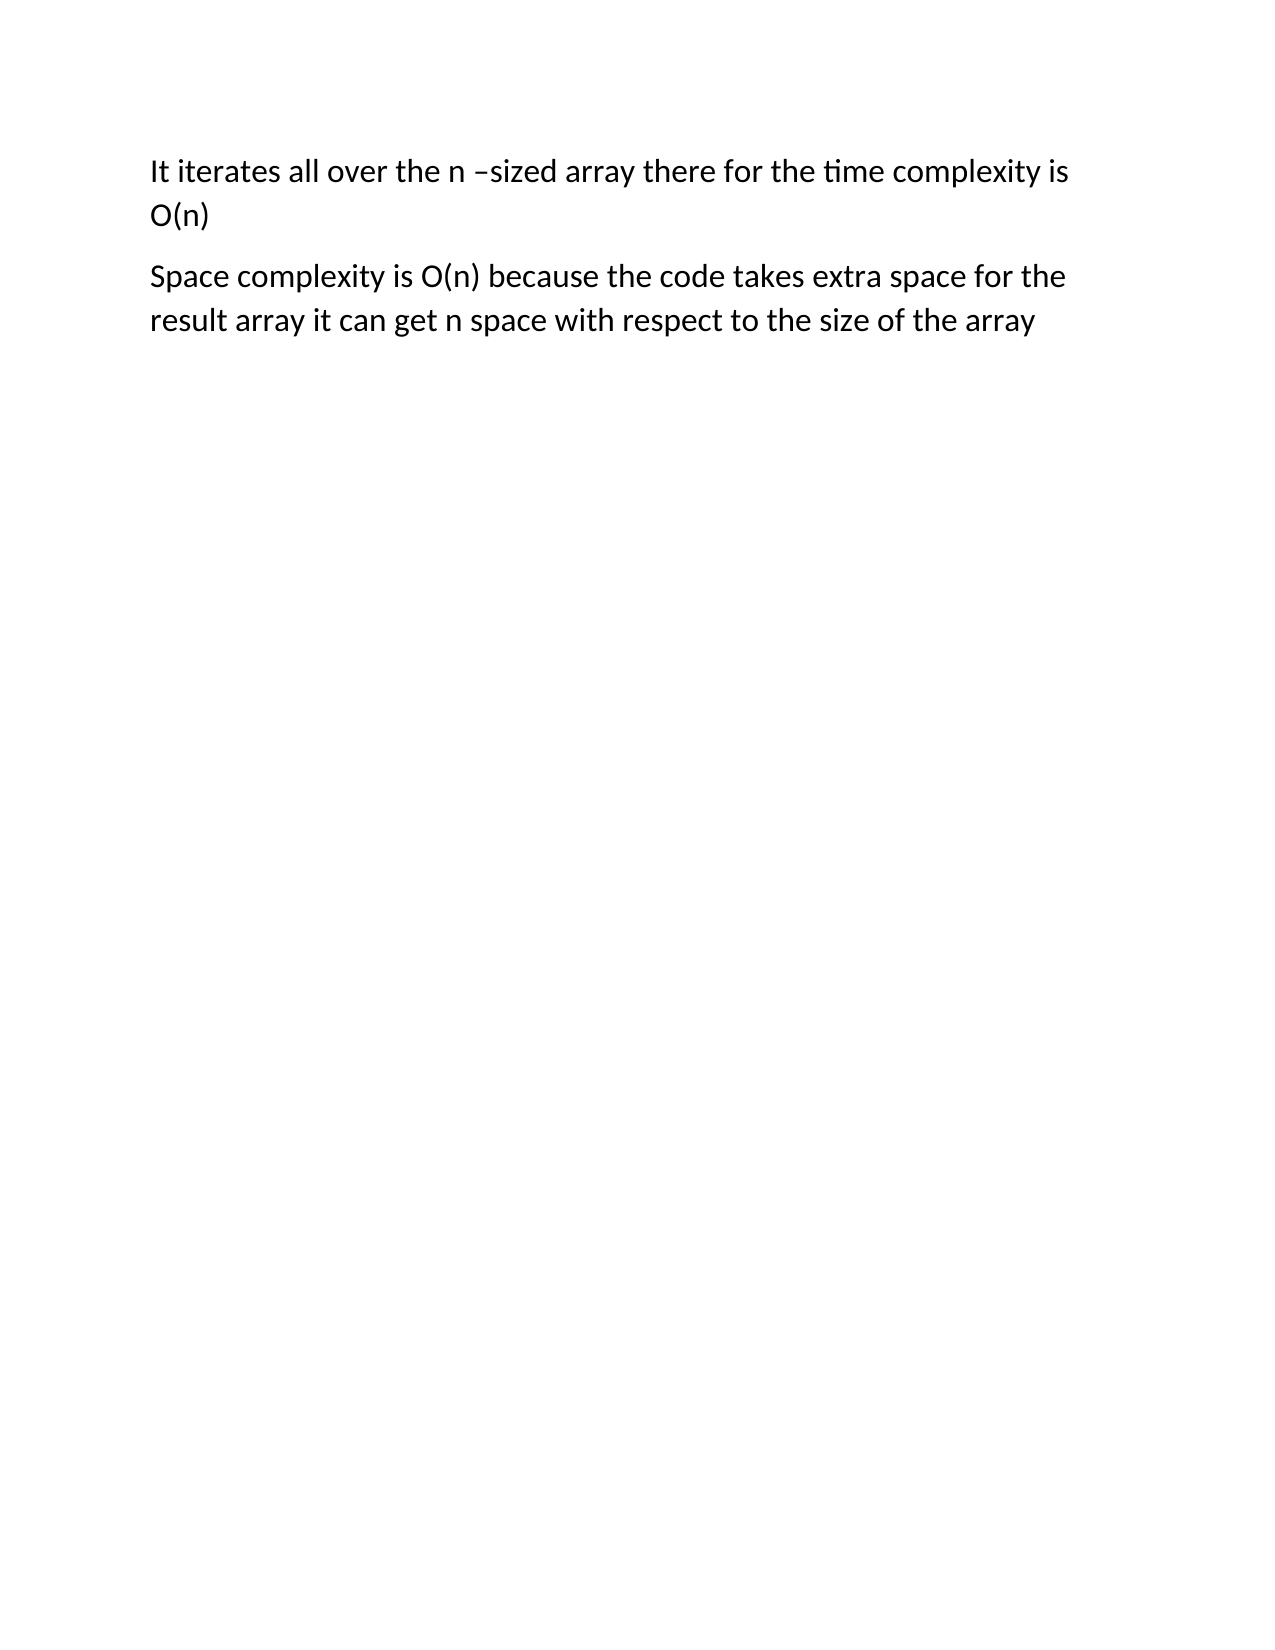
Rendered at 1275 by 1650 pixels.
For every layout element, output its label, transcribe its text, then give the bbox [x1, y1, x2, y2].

text It iterates all over the n –sized array there for the time complexity is O(n) [150, 150, 1125, 235]
text Space complexity is O(n) because the code takes extra space for the result array it can get n space with respect to the size of the array [150, 254, 1125, 339]
